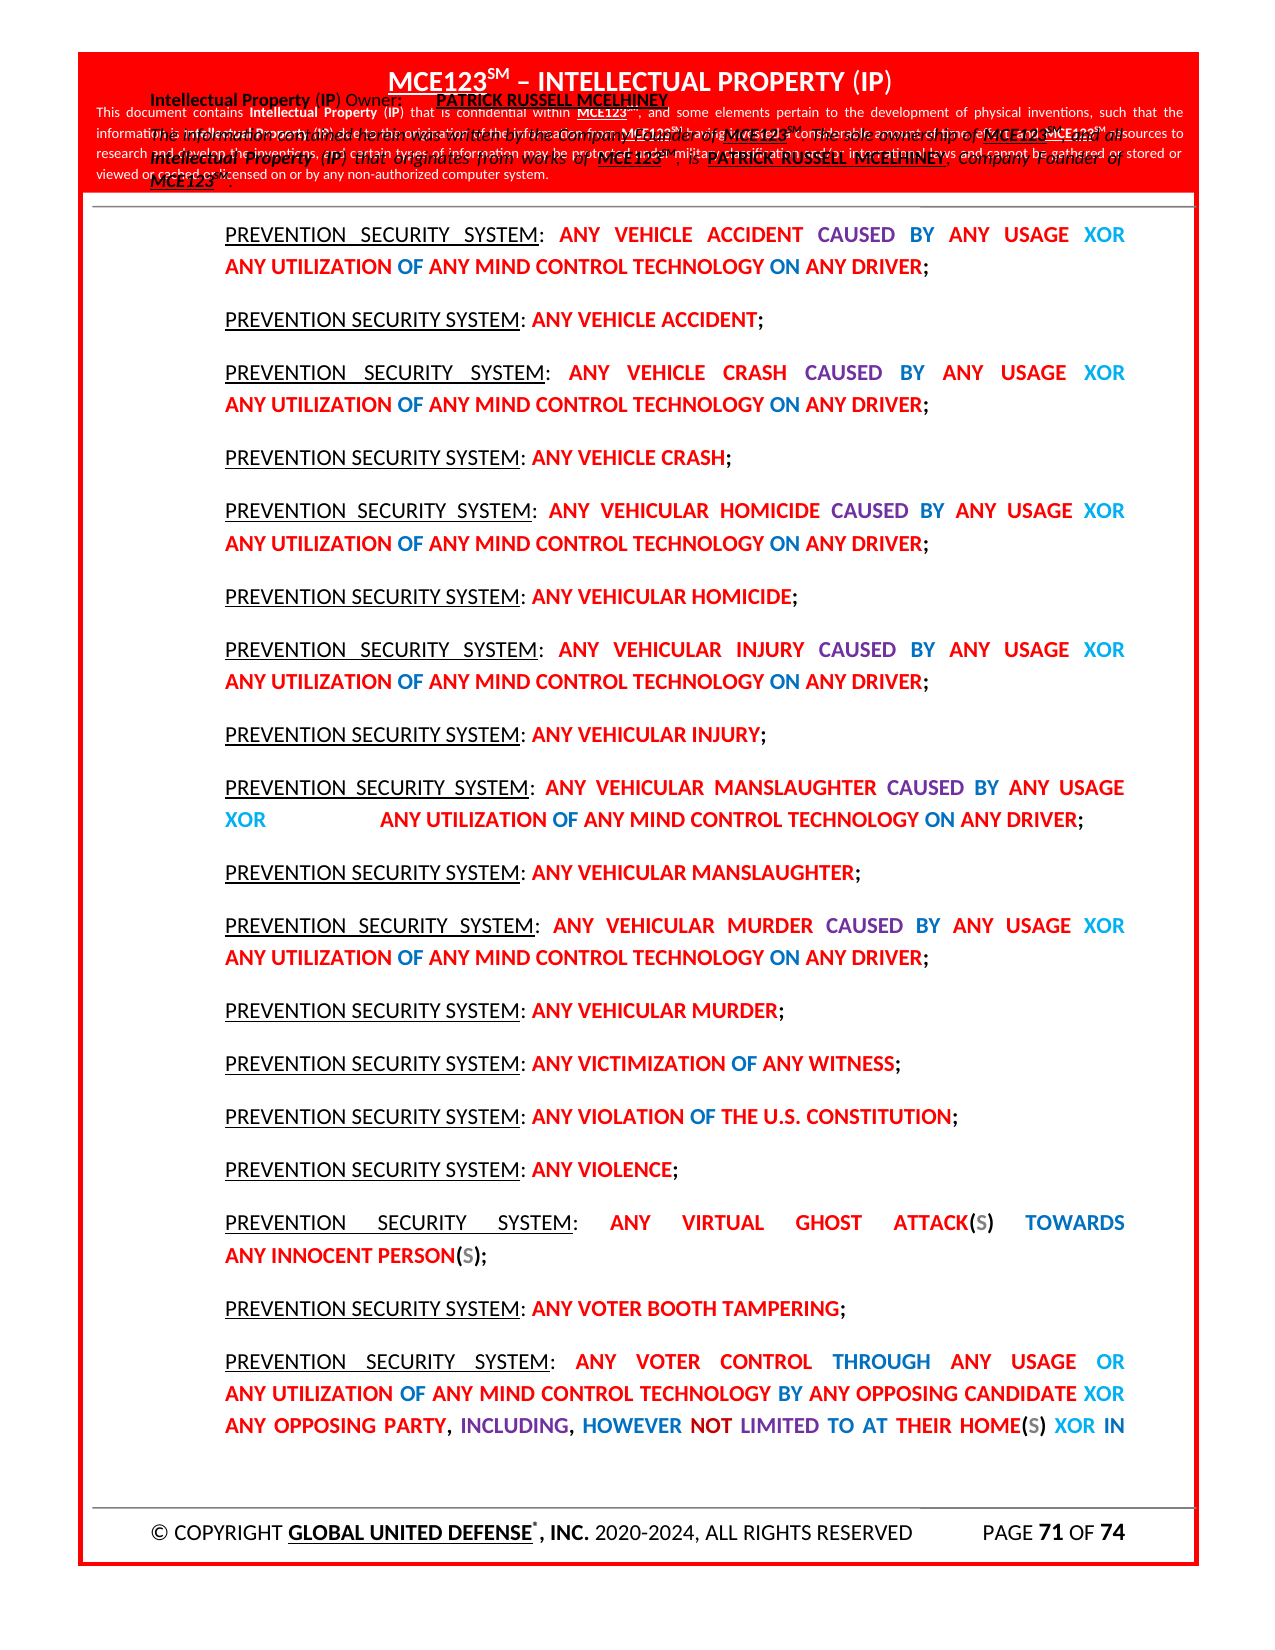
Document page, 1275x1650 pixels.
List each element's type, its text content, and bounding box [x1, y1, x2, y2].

text PREVENTION SECURITY SYSTEM: ANY VEHICLE ACCIDENT CAUSED BY ANY USAGE XOR ANY UTILIZATION OF ANY MIND CONTROL TECHNOLOGY ON ANY DRIVER; [225, 220, 1125, 280]
text PREVENTION SECURITY SYSTEM: ANY VEHICULAR INJURY CAUSED BY ANY USAGE XOR ANY UTILIZATION OF ANY MIND CONTROL TECHNOLOGY ON ANY DRIVER; [225, 635, 1125, 695]
text PREVENTION SECURITY SYSTEM: ANY VEHICULAR MURDER CAUSED BY ANY USAGE XOR ANY UTILIZATION OF ANY MIND CONTROL TECHNOLOGY ON ANY DRIVER; [225, 911, 1125, 971]
text PREVENTION SECURITY SYSTEM: ANY VIOLATION OF THE U.S. CONSTITUTION; [225, 1102, 1125, 1131]
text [225, 1347, 1125, 1439]
text PREVENTION SECURITY SYSTEM: ANY VEHICULAR HOMICIDE CAUSED BY ANY USAGE XOR ANY UTILIZATION OF ANY MIND CONTROL TECHNOLOGY ON ANY DRIVER; [225, 497, 1125, 557]
text PREVENTION SECURITY SYSTEM: ANY VEHICULAR HOMICIDE; [225, 582, 1125, 610]
text PREVENTION SECURITY SYSTEM: ANY VEHICLE ACCIDENT; [225, 305, 1125, 333]
text PREVENTION SECURITY SYSTEM: ANY VEHICULAR MANSLAUGHTER CAUSED BY ANY USAGE XOR ANY UTILIZATION OF ANY MIND CONTROL TECHNOLOGY ON ANY DRIVER; [225, 773, 1125, 833]
text PREVENTION SECURITY SYSTEM: ANY VEHICULAR INJURY; [225, 720, 1125, 748]
text PREVENTION SECURITY SYSTEM: ANY VIRTUAL GHOST ATTACK(S) TOWARDS ANY INNOCENT PERSON(S); [225, 1208, 1125, 1269]
text PREVENTION SECURITY SYSTEM: ANY VEHICLE CRASH; [225, 443, 1125, 472]
text PREVENTION SECURITY SYSTEM: ANY VICTIMIZATION OF ANY WITNESS; [225, 1049, 1125, 1077]
text PREVENTION SECURITY SYSTEM: ANY VEHICULAR MANSLAUGHTER; [225, 858, 1125, 886]
text PREVENTION SECURITY SYSTEM: ANY VEHICLE CRASH CAUSED BY ANY USAGE XOR ANY UTILIZATION OF ANY MIND CONTROL TECHNOLOGY ON ANY DRIVER; [225, 358, 1125, 418]
text PREVENTION SECURITY SYSTEM: ANY VIOLENCE; [225, 1156, 1125, 1183]
text PREVENTION SECURITY SYSTEM: ANY VOTER BOOTH TAMPERING; [225, 1294, 1125, 1322]
text PREVENTION SECURITY SYSTEM: ANY VEHICULAR MURDER; [225, 996, 1125, 1024]
